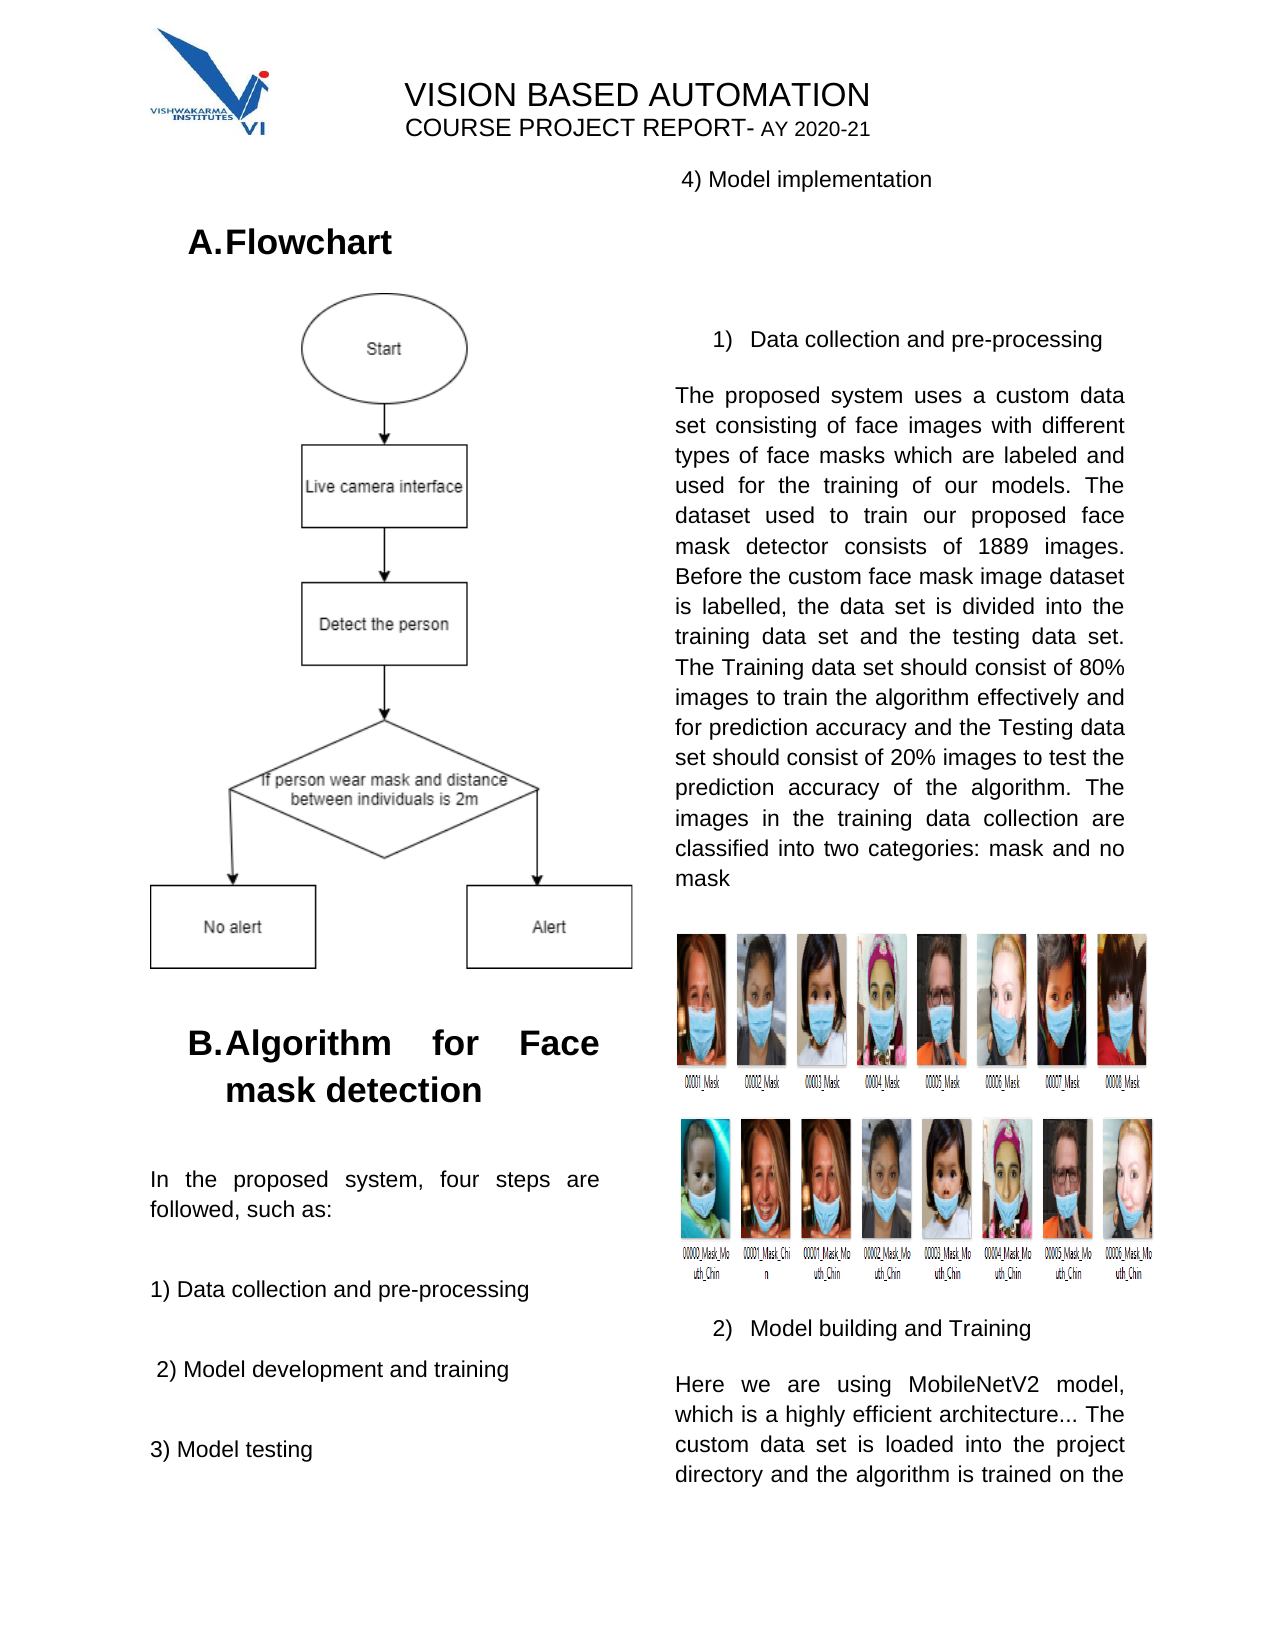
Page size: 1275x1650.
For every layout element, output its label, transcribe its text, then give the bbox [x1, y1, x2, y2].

list Model building and Training [712, 1315, 1125, 1342]
picture [150, 293, 633, 969]
subtitle 3) Model testing [150, 1436, 600, 1463]
picture [675, 1102, 1160, 1287]
list Data collection and pre-processing [712, 326, 1125, 353]
subtitle 1) Data collection and pre-processing [150, 1276, 600, 1302]
subtitle 4) Model implementation [675, 166, 1125, 192]
picture [150, 28, 269, 135]
subtitle Algorithm for Face mask detection [187, 1022, 600, 1109]
picture [675, 920, 1155, 1099]
text The proposed system uses a custom data set consisting of face images with different types of face masks which are labeled and used for the training of our models. The dataset used to train our proposed face mask detector consists of 1889 images. Before the custom face mask image dataset is labelled, the data set is divided into the training data set and the testing data set. The Training data set should consist of 80% images to train the algorithm effectively and for prediction accuracy and the Testing data set should consist of 20% images to test the prediction accuracy of the algorithm. The images in the training data collection are classified into two categories: mask and no mask [675, 382, 1125, 891]
subtitle In the proposed system, four steps are followed, such as: [150, 1166, 600, 1222]
subtitle 2) Model development and training [150, 1356, 600, 1382]
list Flowchart [187, 221, 600, 262]
